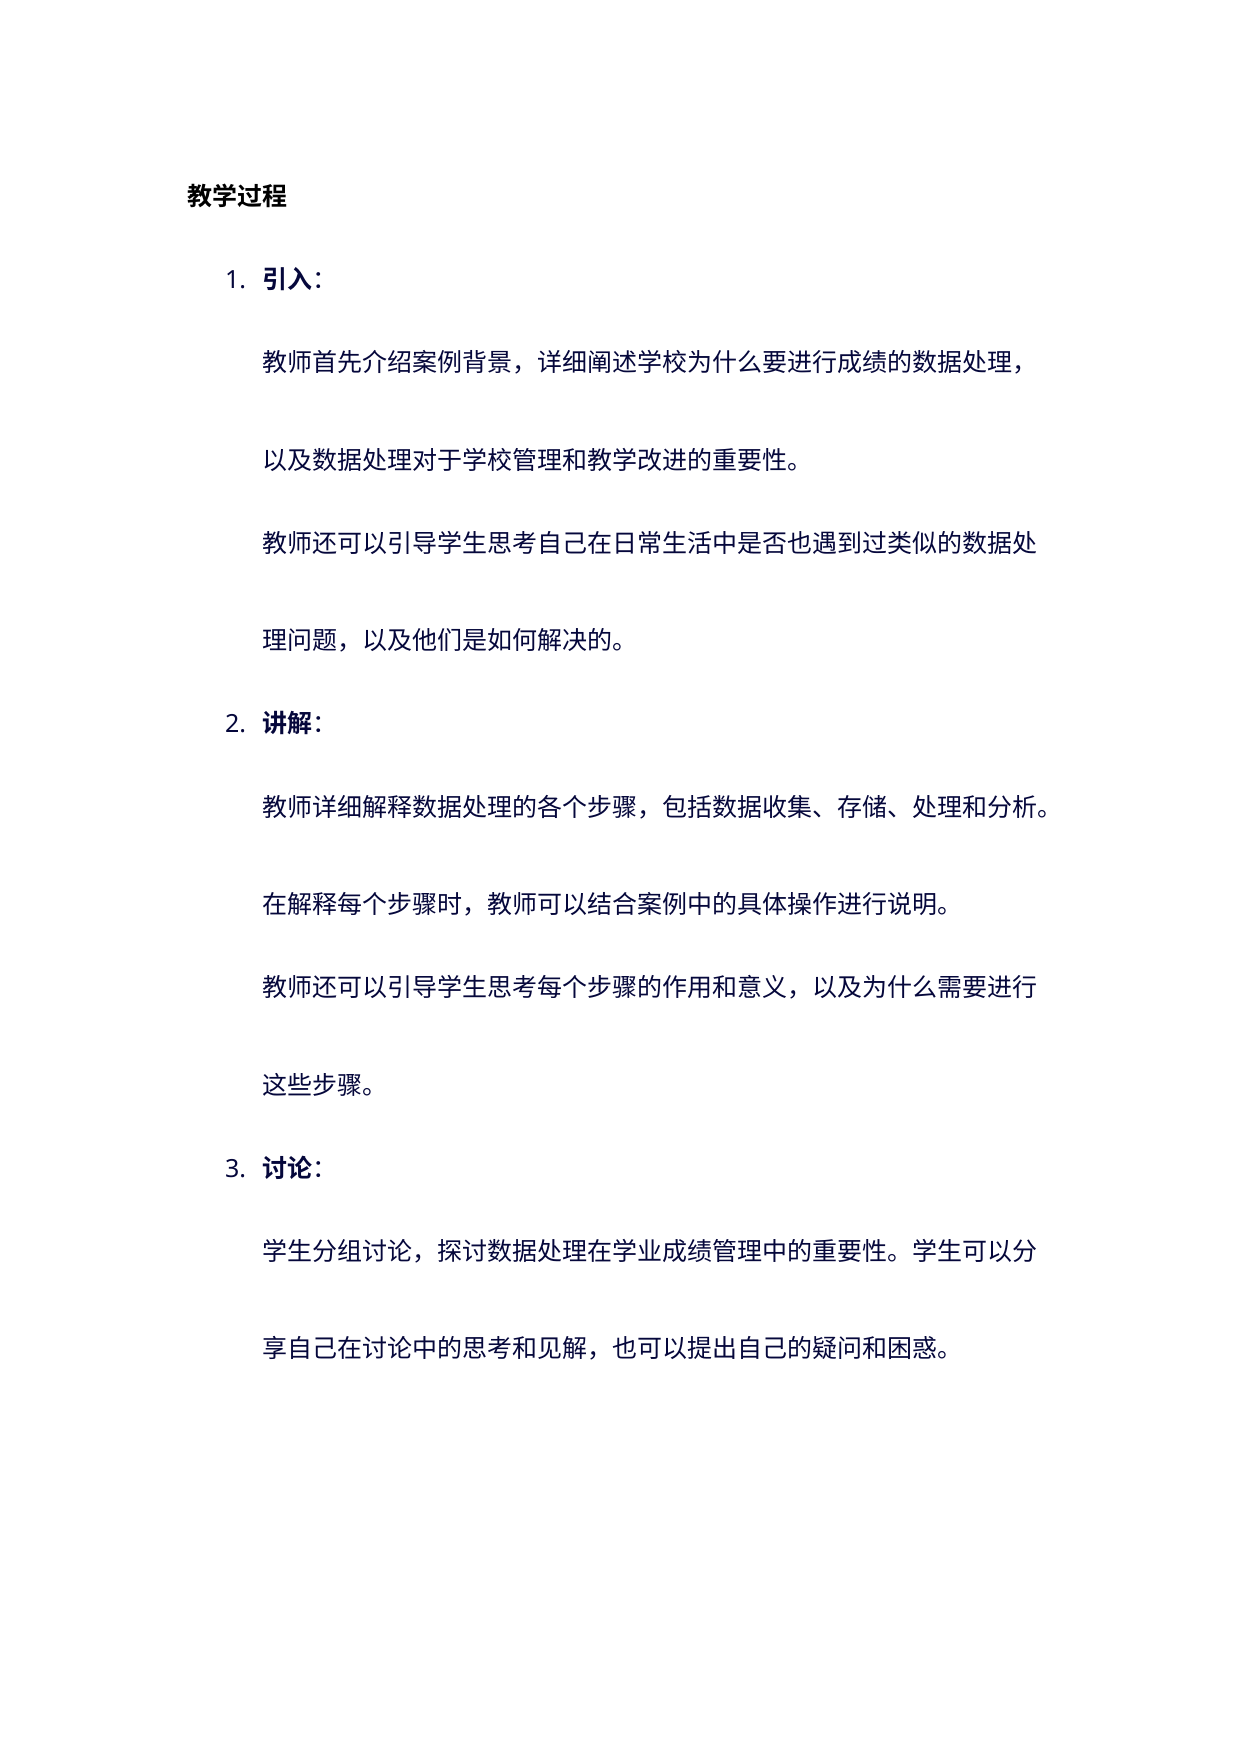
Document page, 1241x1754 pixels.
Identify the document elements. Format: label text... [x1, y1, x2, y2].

list 讲解： [225, 689, 1053, 754]
text 学生分组讨论，探讨数据处理在学业成绩管理中的重要性。学生可以分享自己在讨论中的思考和见解，也可以提出自己的疑问和困惑。 [262, 1217, 1053, 1379]
text 教师首先介绍案例背景，详细阐述学校为什么要进行成绩的数据处理，以及数据处理对于学校管理和教学改进的重要性。 [262, 328, 1053, 491]
text 教学过程 [187, 162, 1053, 227]
text 教师详细解释数据处理的各个步骤，包括数据收集、存储、处理和分析。在解释每个步骤时，教师可以结合案例中的具体操作进行说明。 [262, 773, 1053, 935]
list 引入： [225, 245, 1053, 310]
list 讨论： [225, 1134, 1053, 1199]
text 教师还可以引导学生思考自己在日常生活中是否也遇到过类似的数据处理问题，以及他们是如何解决的。 [262, 509, 1053, 671]
text 教师还可以引导学生思考每个步骤的作用和意义，以及为什么需要进行这些步骤。 [262, 953, 1053, 1116]
